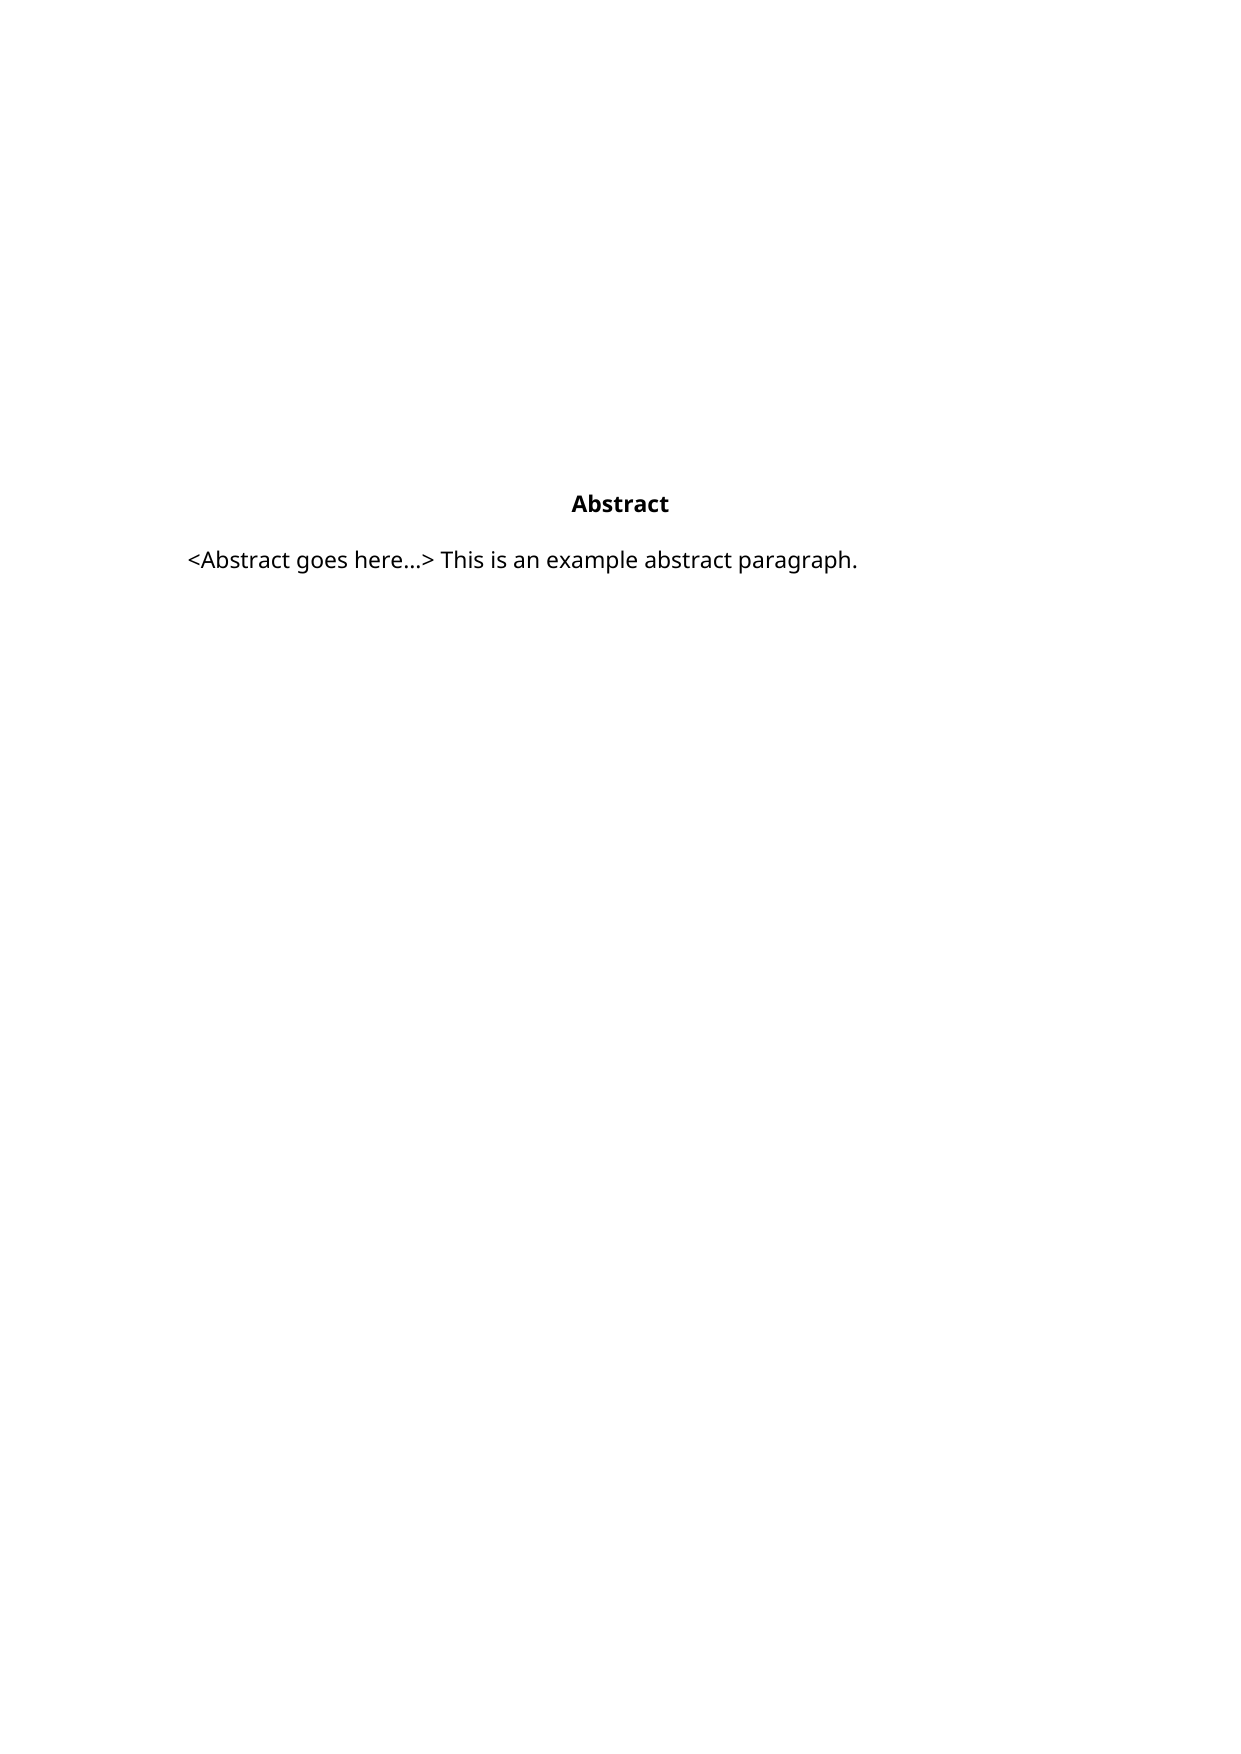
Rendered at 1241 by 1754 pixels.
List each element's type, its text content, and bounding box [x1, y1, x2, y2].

text <Abstract goes here…> This is an example abstract paragraph. [187, 544, 1053, 575]
text Abstract [187, 487, 1053, 519]
